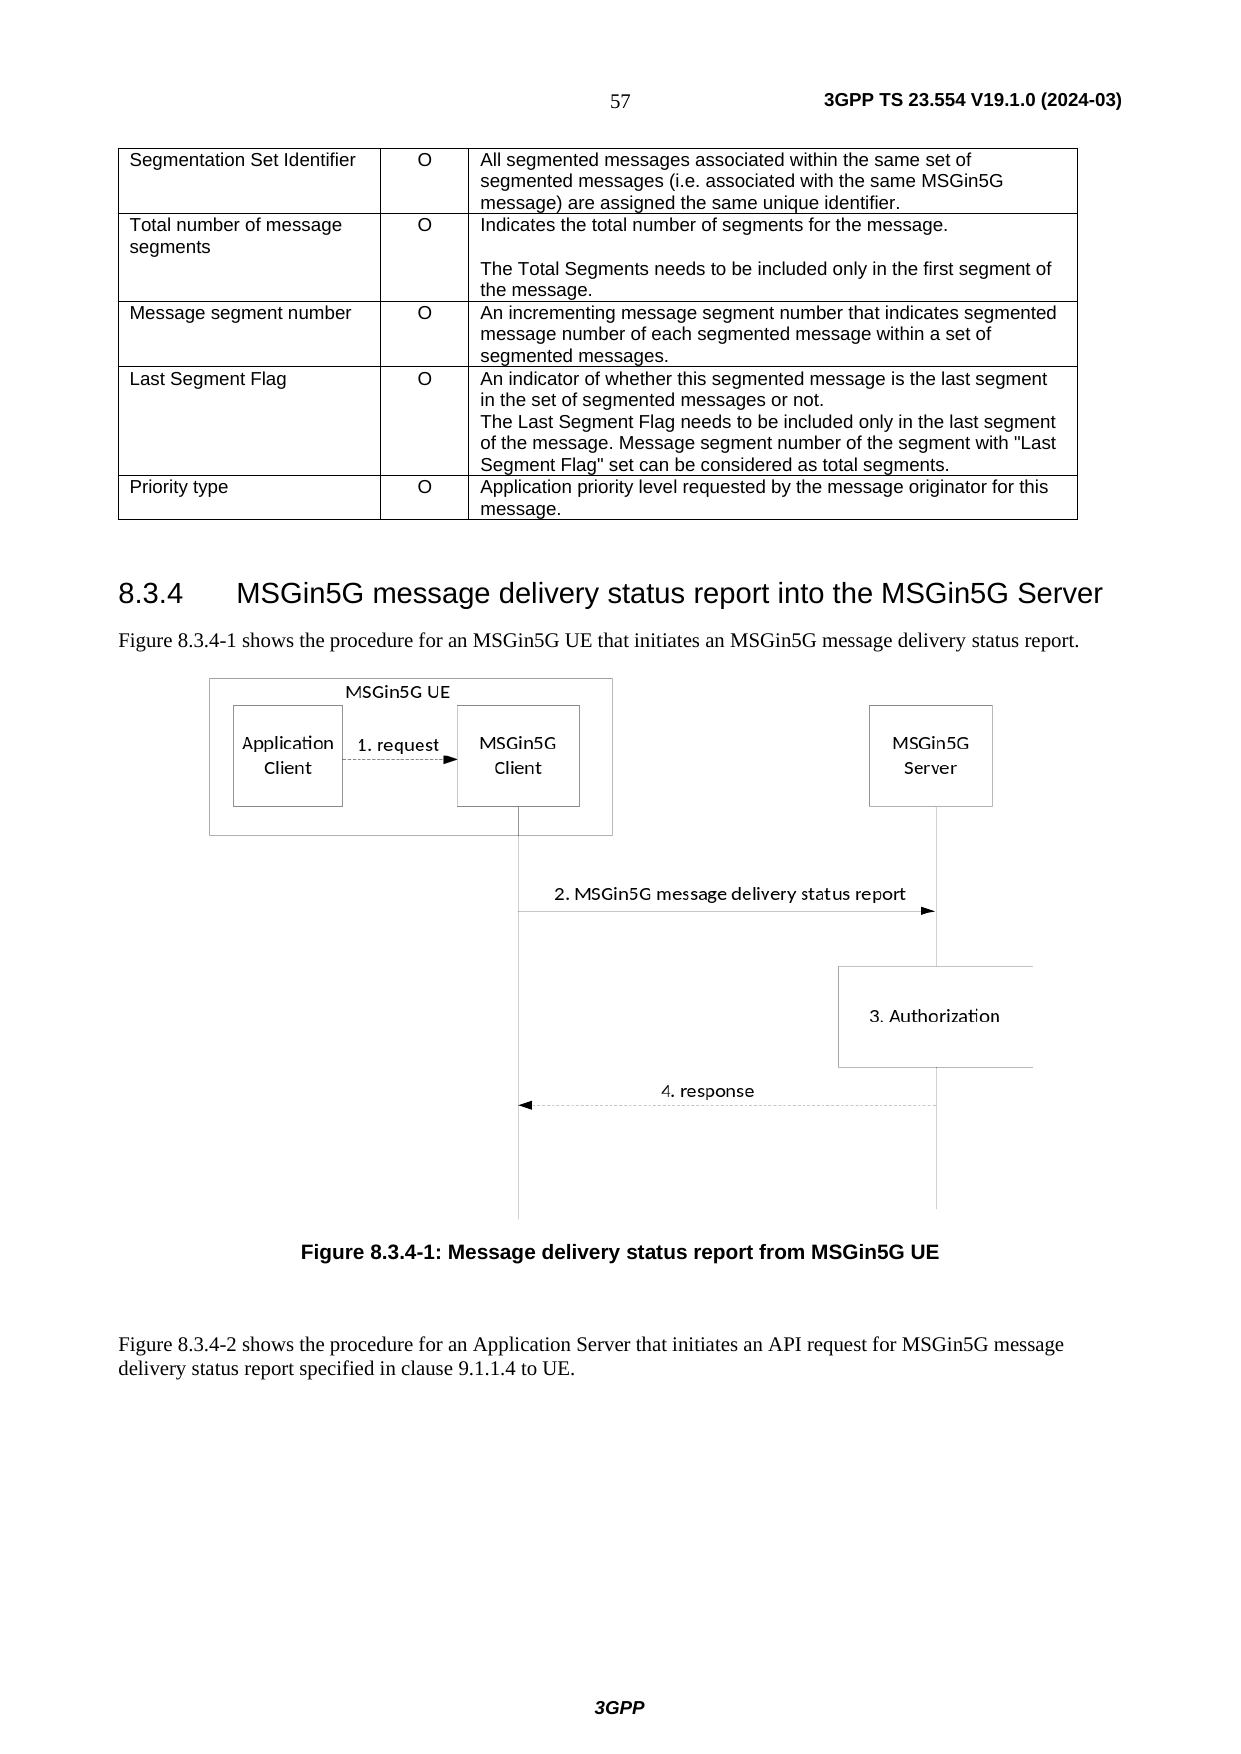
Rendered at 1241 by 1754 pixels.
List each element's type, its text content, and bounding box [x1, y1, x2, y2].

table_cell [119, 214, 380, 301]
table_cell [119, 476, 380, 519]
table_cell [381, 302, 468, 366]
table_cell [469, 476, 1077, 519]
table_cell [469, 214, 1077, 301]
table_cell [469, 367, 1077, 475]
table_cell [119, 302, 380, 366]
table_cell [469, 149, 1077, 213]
text Figure 8.3.4-1 shows the procedure for an MSGin5G UE that initiates an MSGin5G message delivery status report. [118, 628, 1122, 652]
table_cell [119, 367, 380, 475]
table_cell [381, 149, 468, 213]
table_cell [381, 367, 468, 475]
text Figure 8.3.4-1: Message delivery status report from MSGin5G UE [118, 1240, 1122, 1264]
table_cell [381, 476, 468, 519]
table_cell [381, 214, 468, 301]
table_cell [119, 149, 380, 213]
subtitle 8.3.4 MSGin5G message delivery status report into the MSGin5G Server [118, 576, 1122, 609]
text Figure 8.3.4-2 shows the procedure for an Application Server that initiates an API request for MSGin5G message delivery status report specified in clause 9.1.1.4 to UE. [118, 1332, 1122, 1380]
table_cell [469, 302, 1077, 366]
